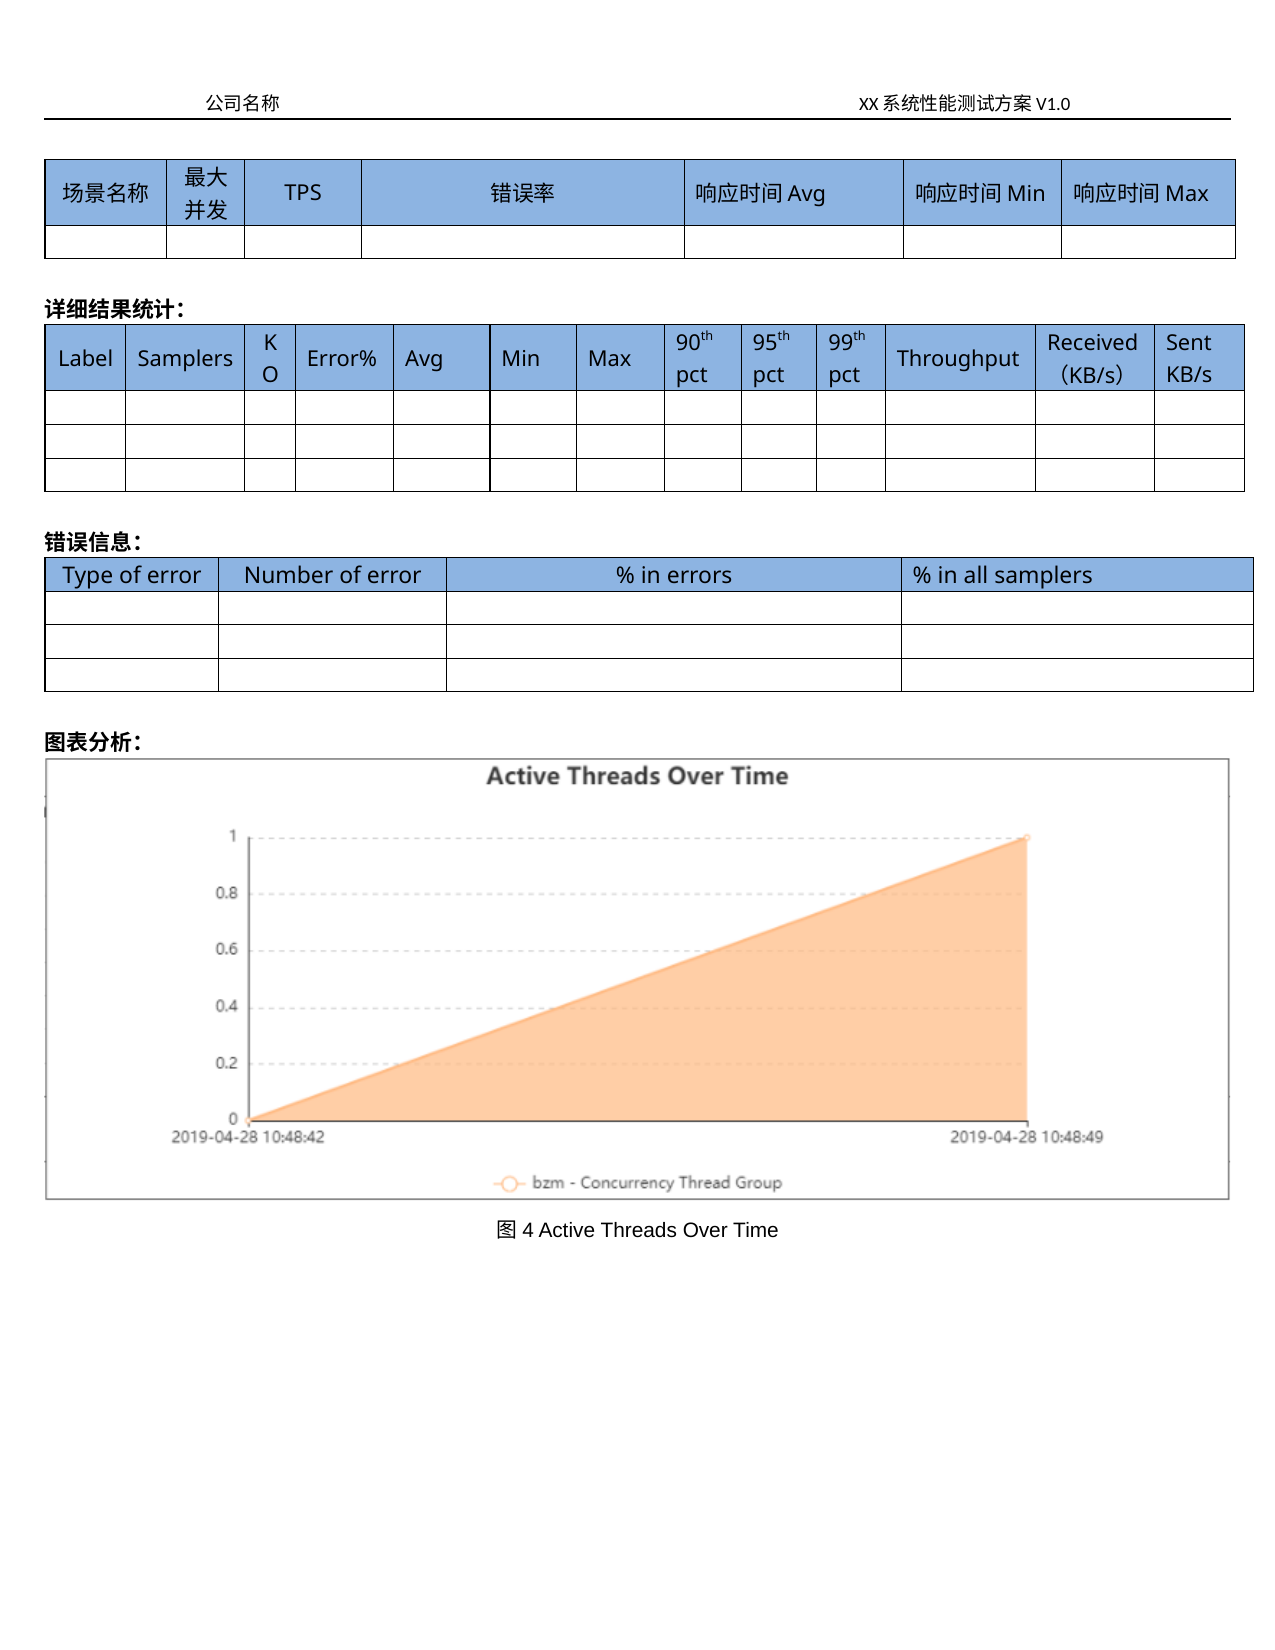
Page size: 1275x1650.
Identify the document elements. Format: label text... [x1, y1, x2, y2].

table_cell [219, 625, 446, 658]
table_header Error% [296, 325, 393, 390]
table_header 99th pct [817, 325, 885, 390]
table_cell [126, 459, 244, 491]
table_cell [491, 425, 576, 457]
table_header 最大并发 [167, 160, 244, 225]
table_cell [577, 425, 664, 457]
table_cell [219, 592, 446, 624]
table_header TPS [245, 160, 361, 225]
table_cell [46, 226, 166, 258]
table_cell [1155, 425, 1244, 457]
table_cell [296, 391, 393, 424]
table_cell [1062, 226, 1235, 258]
table_cell [665, 391, 741, 424]
table_cell [46, 459, 125, 491]
table_header Number of error [219, 558, 446, 591]
table_cell [742, 391, 816, 424]
table_cell [817, 391, 885, 424]
table_cell [1155, 459, 1244, 491]
table_cell [46, 592, 218, 624]
table_cell [447, 592, 901, 624]
table_cell [886, 391, 1035, 424]
table_cell [577, 459, 664, 491]
table_header Samplers [126, 325, 244, 390]
table_header 错误率 [362, 160, 684, 225]
table_cell [817, 425, 885, 457]
table_cell [904, 226, 1061, 258]
table_cell [245, 425, 295, 457]
table_header 90th pct [665, 325, 741, 390]
table_cell [447, 659, 901, 691]
table_header Throughput [886, 325, 1035, 390]
table_cell [126, 425, 244, 457]
table_header 响应时间Avg [685, 160, 903, 225]
table_cell [1036, 425, 1154, 457]
table_cell [46, 659, 218, 691]
table_cell [742, 459, 816, 491]
text 详细结果统计： [44, 292, 1231, 324]
table_cell [742, 425, 816, 457]
table_cell [46, 391, 125, 424]
table_cell [1155, 391, 1244, 424]
table_cell [886, 425, 1035, 457]
text 错误信息： [44, 524, 1231, 557]
text 图表分析： [44, 725, 1231, 757]
table_header 响应时间Min [904, 160, 1061, 225]
table_cell [245, 226, 361, 258]
table_header Min [491, 325, 576, 390]
table_header % in errors [447, 558, 901, 591]
table_cell [296, 459, 393, 491]
table_cell [126, 391, 244, 424]
picture [44, 757, 1230, 1203]
table_cell [219, 659, 446, 691]
table_cell [665, 425, 741, 457]
table_header 95th pct [742, 325, 816, 390]
table_cell [902, 592, 1253, 624]
table_cell [167, 226, 244, 258]
table_cell [577, 391, 664, 424]
table_cell [362, 226, 684, 258]
table_cell [394, 391, 489, 424]
table_header % in all samplers [902, 558, 1253, 591]
table_cell [902, 625, 1253, 658]
table_header Label [46, 325, 125, 390]
table_cell [46, 425, 125, 457]
table_cell [665, 459, 741, 491]
table_cell [447, 625, 901, 658]
table_header 场景名称 [46, 160, 166, 225]
table_cell [394, 425, 489, 457]
table_header 响应时间Max [1062, 160, 1235, 225]
table_header Sent KB/s [1155, 325, 1244, 390]
table_cell [1036, 459, 1154, 491]
table_header Type of error [46, 558, 218, 591]
table_cell [902, 659, 1253, 691]
table_cell [685, 226, 903, 258]
table_cell [491, 459, 576, 491]
table_header Received （KB/s） [1036, 325, 1154, 390]
table_cell [1036, 391, 1154, 424]
table_cell [817, 459, 885, 491]
table_cell [394, 459, 489, 491]
table_cell [491, 391, 576, 424]
table_header KO [245, 325, 295, 390]
table_cell [245, 459, 295, 491]
table_cell [296, 425, 393, 457]
table_cell [886, 459, 1035, 491]
table_cell [46, 625, 218, 658]
table_cell [245, 391, 295, 424]
table_header Avg [394, 325, 489, 390]
table_header Max [577, 325, 664, 390]
